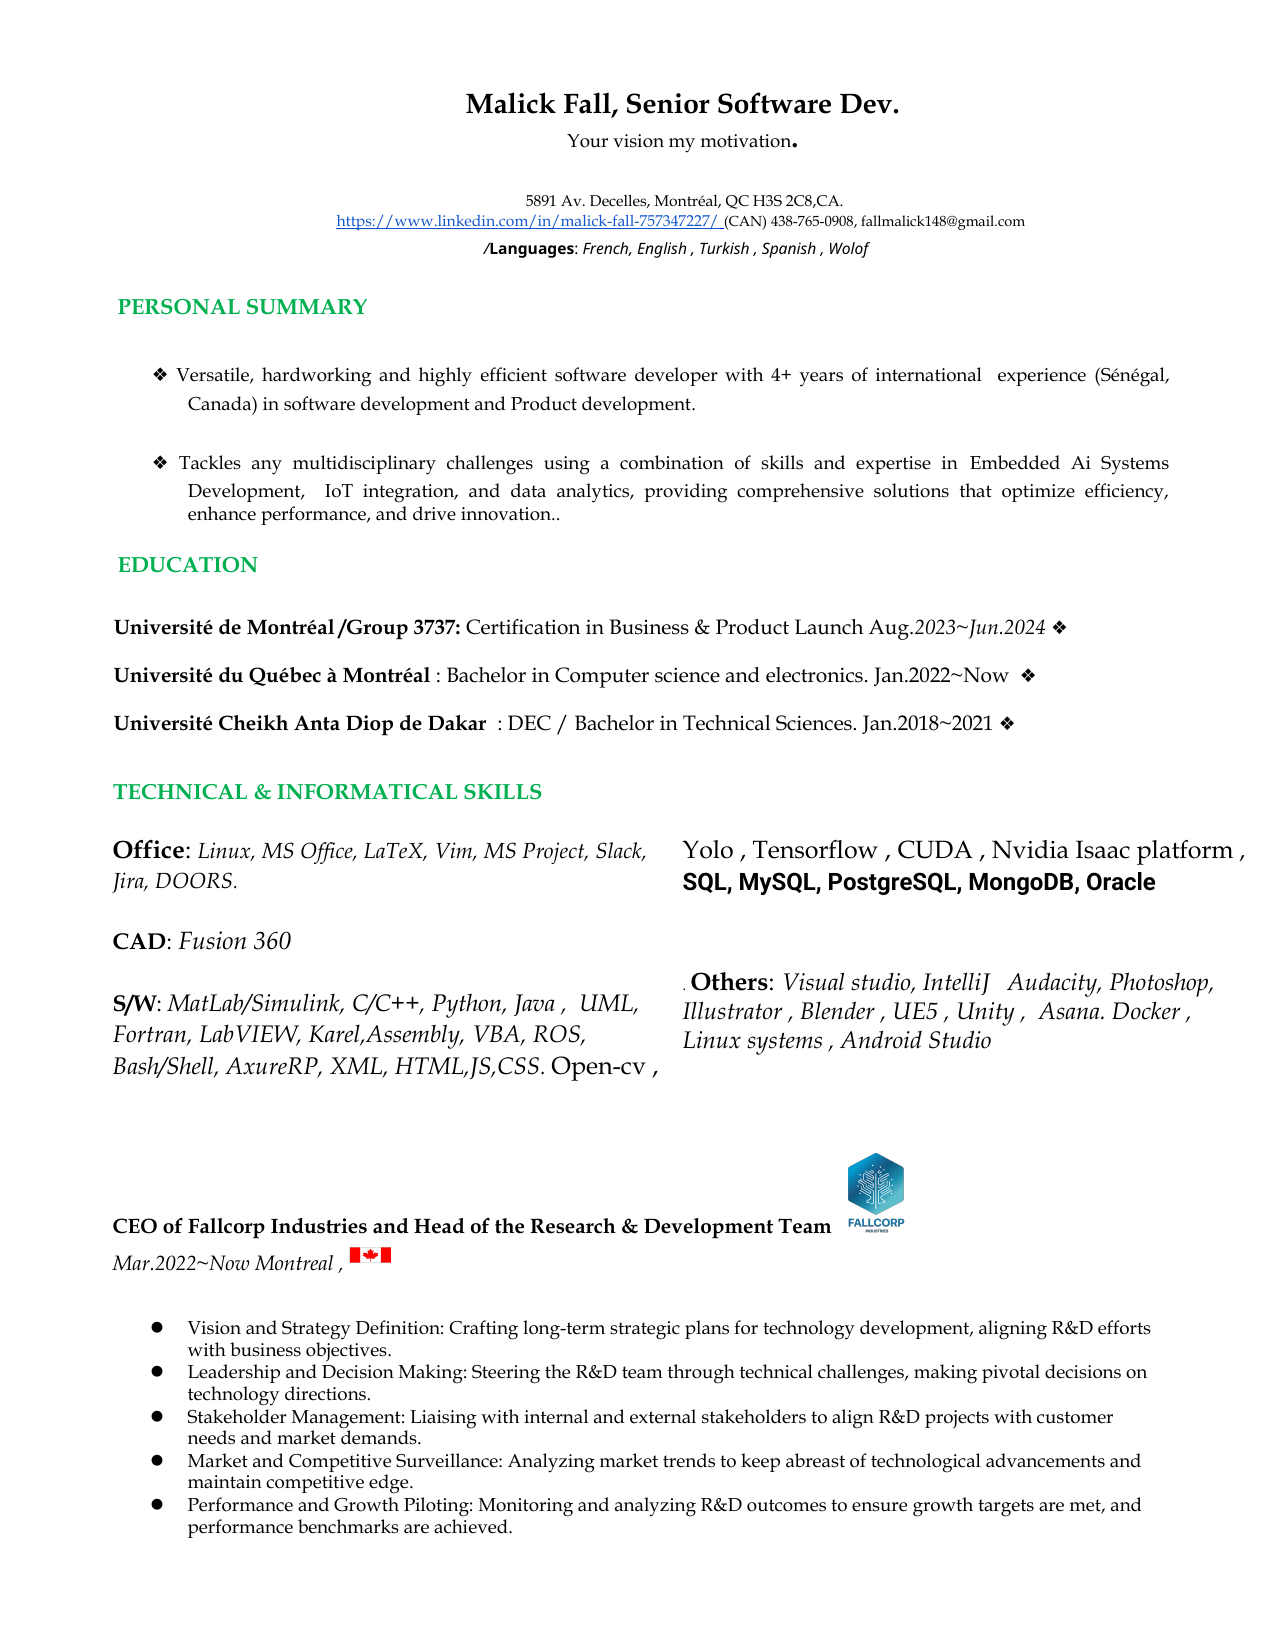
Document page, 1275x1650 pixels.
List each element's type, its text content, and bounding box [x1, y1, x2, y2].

list Leadership and Decision Making: Steering the R&D team through technical challenges, making pivotal decisions on technology directions. [150, 1361, 1164, 1406]
text ❖ Versatile, hardworking and highly efficient software developer with 4+ years of international experience (Sénégal, Canada) in software development and Product development. [152, 354, 1169, 415]
text S/W: MatLab/Simulink, C/C++, Python, Java , UML, Fortran, LabVIEW, Karel,Assembly, VBA, ROS, Bash/Shell, AxureRP, XML, HTML,JS,CSS. Open-cv , Yolo , Tensorflow , CUDA , Nvidia Isaac platform , SQL, MySQL, PostgreSQL, MongoDB, Oracle [112, 989, 676, 1081]
text 5891 Av. Decelles, Montréal, QC H3S 2C8,CA. [112, 192, 1253, 211]
picture [349, 1239, 392, 1271]
list Vision and Strategy Definition: Crafting long-term strategic plans for technology development, aligning R&D efforts with business objectives. [150, 1317, 1164, 1361]
text Office: Linux, MS Office, LaTeX, Vim, MS Project, Slack, Jira, DOORS. [112, 836, 676, 894]
text CAD: Fusion 360 [112, 926, 676, 957]
text /Languages: French, English , Turkish , Spanish , Wolof [113, 238, 1051, 259]
text https://www.linkedin.com/in/malick-fall-757347227/ (CAN) 438-765-0908, fallmalick148@gmail.com [113, 212, 1051, 231]
text EDUCATION [112, 553, 1169, 579]
text Malick Fall, Senior Software Dev. [112, 88, 1253, 122]
text Your vision my motivation. [112, 122, 1253, 156]
picture [842, 1153, 907, 1234]
text S/W: MatLab/Simulink, C/C++, Python, Java , UML, Fortran, LabVIEW, Karel,Assembly, VBA, ROS, Bash/Shell, AxureRP, XML, HTML,JS,CSS. Open-cv , Yolo , Tensorflow , CUDA , Nvidia Isaac platform , SQL, MySQL, PostgreSQL, MongoDB, Oracle [682, 836, 1246, 896]
list Performance and Growth Piloting: Monitoring and analyzing R&D outcomes to ensure growth targets are met, and performance benchmarks are achieved. [150, 1494, 1164, 1538]
text Université du Québec à Montréal : Bachelor in Computer science and electronics. Jan.2022~Now ❖ [113, 655, 1114, 693]
text Université Cheikh Anta Diop de Dakar : DEC / Bachelor in Technical Sciences. Jan.2018~2021 ❖ [113, 703, 1114, 741]
list Stakeholder Management: Liaising with internal and external stakeholders to align R&D projects with customer needs and market demands. [150, 1406, 1164, 1450]
text ❖ Tackles any multidisciplinary challenges using a combination of skills and expertise in Embedded Ai Systems Development, IoT integration, and data analytics, providing comprehensive solutions that optimize efficiency, enhance performance, and drive innovation.. [152, 442, 1169, 526]
list Market and Competitive Surveillance: Analyzing market trends to keep abreast of technological advancements and maintain competitive edge. [150, 1450, 1164, 1494]
text Université de Montréal /Group 3737: Certification in Business & Product Launch Aug.2023~Jun.2024 ❖ [113, 607, 1108, 645]
text CEO of Fallcorp Industries and Head of the Research & Development Team Mar.2022~Now Montreal , [112, 1153, 993, 1277]
text . Others: Visual studio, IntelliJ Audacity, Photoshop, Illustrator , Blender , UE5 , Unity , Asana. Docker , Linux systems , Android Studio [682, 967, 1252, 1055]
text TECHNICAL & INFORMATICAL SKILLS [113, 779, 1253, 806]
text PERSONAL SUMMARY [113, 294, 1051, 320]
